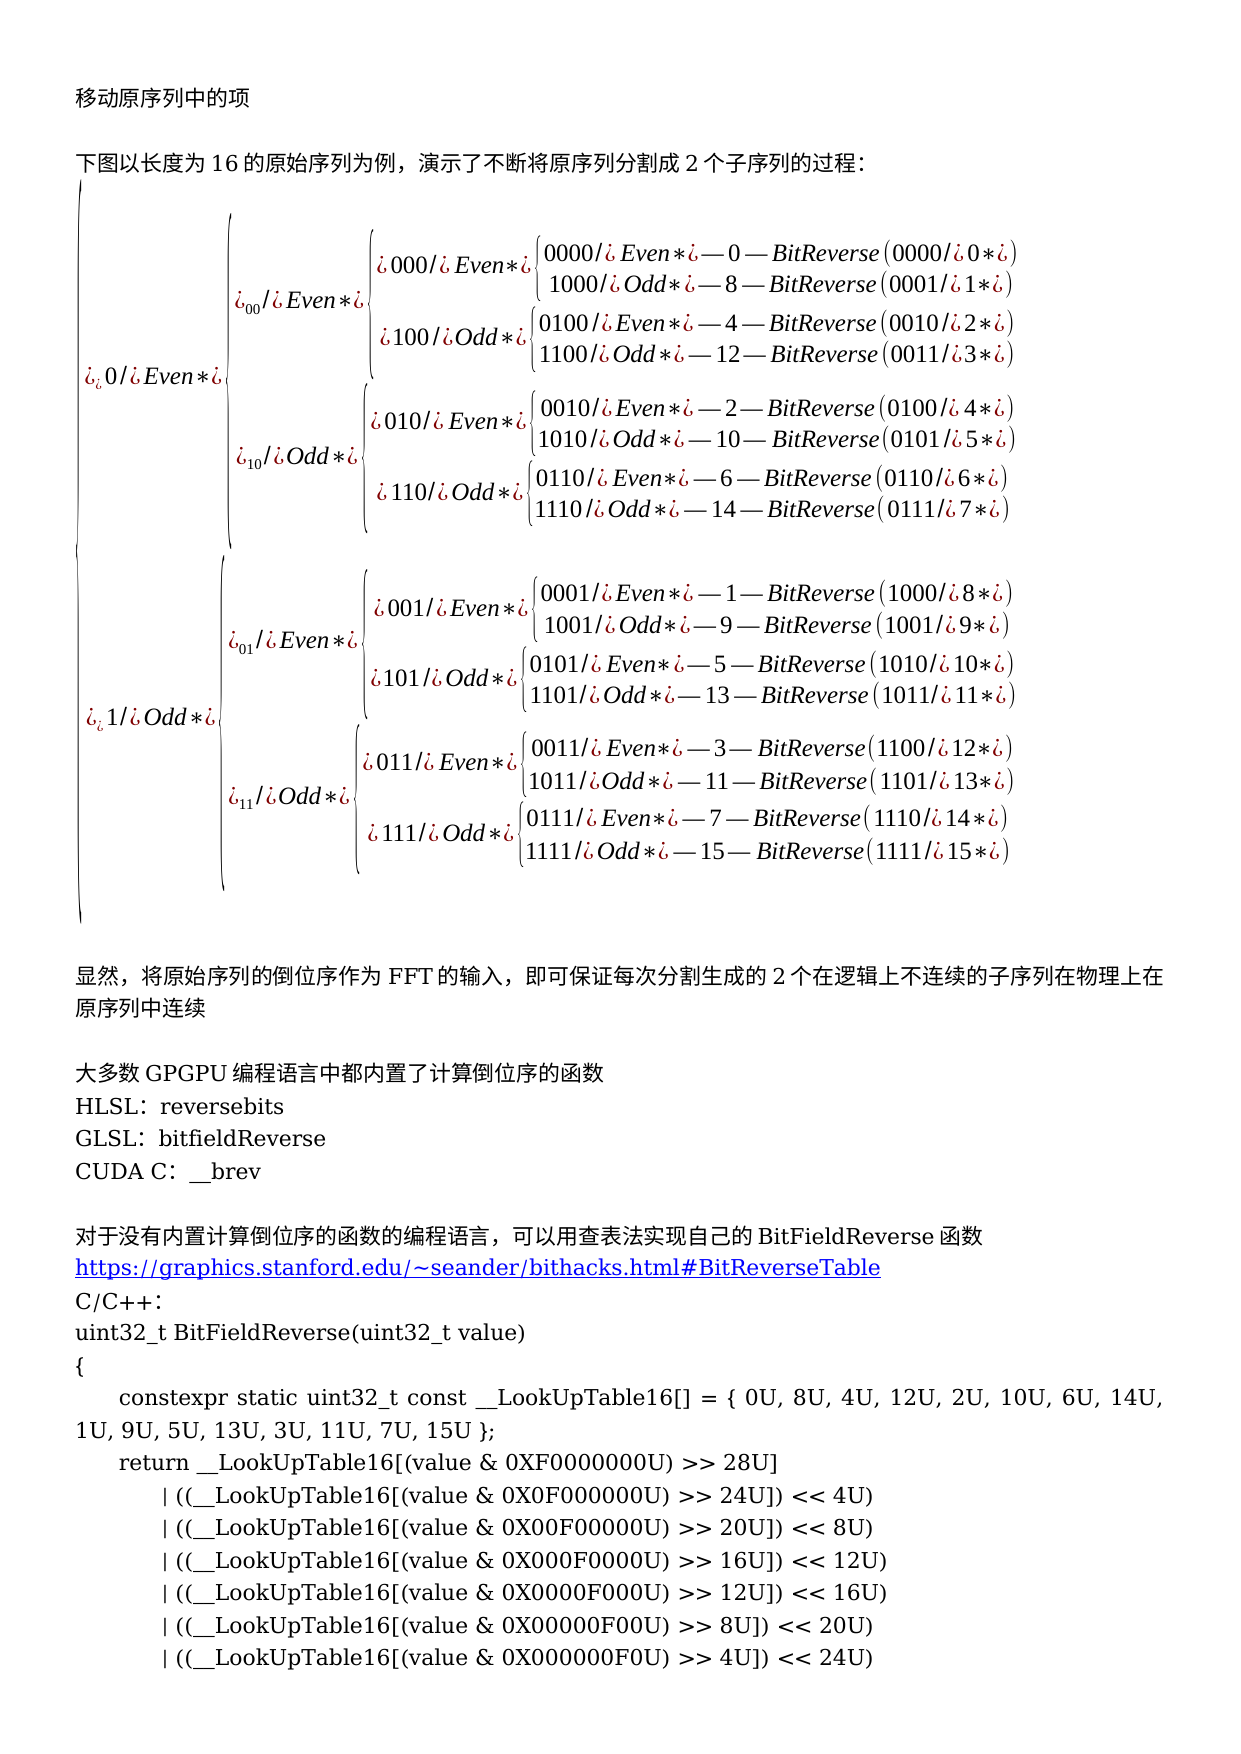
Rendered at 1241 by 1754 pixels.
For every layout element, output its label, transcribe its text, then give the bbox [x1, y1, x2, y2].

text constexpr static uint32_t const __LookUpTable16[] = { 0U, 8U, 4U, 12U, 2U, 10U, 6U, 14U, 1U, 9U, 5U, 13U, 3U, 11U, 7U, 15U }; [75, 1381, 1165, 1446]
text 大多数GPGPU编程语言中都内置了计算倒位序的函数 [75, 1056, 1165, 1088]
text C/C++： [75, 1283, 1165, 1316]
text { [75, 1348, 1165, 1381]
text https://graphics.stanford.edu/~seander/bithacks.html#BitReverseTable [75, 1251, 1165, 1283]
text HLSL：reversebits [75, 1088, 1165, 1121]
text 在计算FFT时，需要不断将原序列分割成2个分别由偶数项和奇数项构成的子序列；同时，需要利用倒位序使在逻辑上不连续/*分别由偶数项和奇数项构成*/的2个子序列在物理上在原序列中连续，从而使每次分割时不需要移动原序列中的项 [75, 81, 1165, 113]
text | ((__LookUpTable16[(value & 0X00F00000U) >> 20U]) << 8U) [75, 1511, 1165, 1543]
text CUDA C：__brev [75, 1153, 1165, 1186]
text GLSL：bitfieldReverse [75, 1121, 1165, 1153]
text return __LookUpTable16[(value & 0XF0000000U) >> 28U] [75, 1446, 1165, 1478]
text | ((__LookUpTable16[(value & 0X0000F000U) >> 12U]) << 16U) [75, 1576, 1165, 1608]
text | ((__LookUpTable16[(value & 0X00000F00U) >> 8U]) << 20U) [75, 1608, 1165, 1641]
text 显然，将原始序列的倒位序作为FFT的输入，即可保证每次分割生成的2个在逻辑上不连续的子序列在物理上在原序列中连续 [75, 958, 1165, 1023]
text 下图以长度为16的原始序列为例，演示了不断将原序列分割成2个子序列的过程： [75, 146, 1165, 178]
text | ((__LookUpTable16[(value & 0X0F000000U) >> 24U]) << 4U) [75, 1478, 1165, 1511]
text | ((__LookUpTable16[(value & 0X000000F0U) >> 4U]) << 24U) [75, 1641, 1165, 1673]
text | ((__LookUpTable16[(value & 0X000F0000U) >> 16U]) << 12U) [75, 1543, 1165, 1576]
text uint32_t BitFieldReverse(uint32_t value) [75, 1316, 1165, 1348]
text 对于没有内置计算倒位序的函数的编程语言，可以用查表法实现自己的BitFieldReverse函数 [75, 1218, 1165, 1251]
